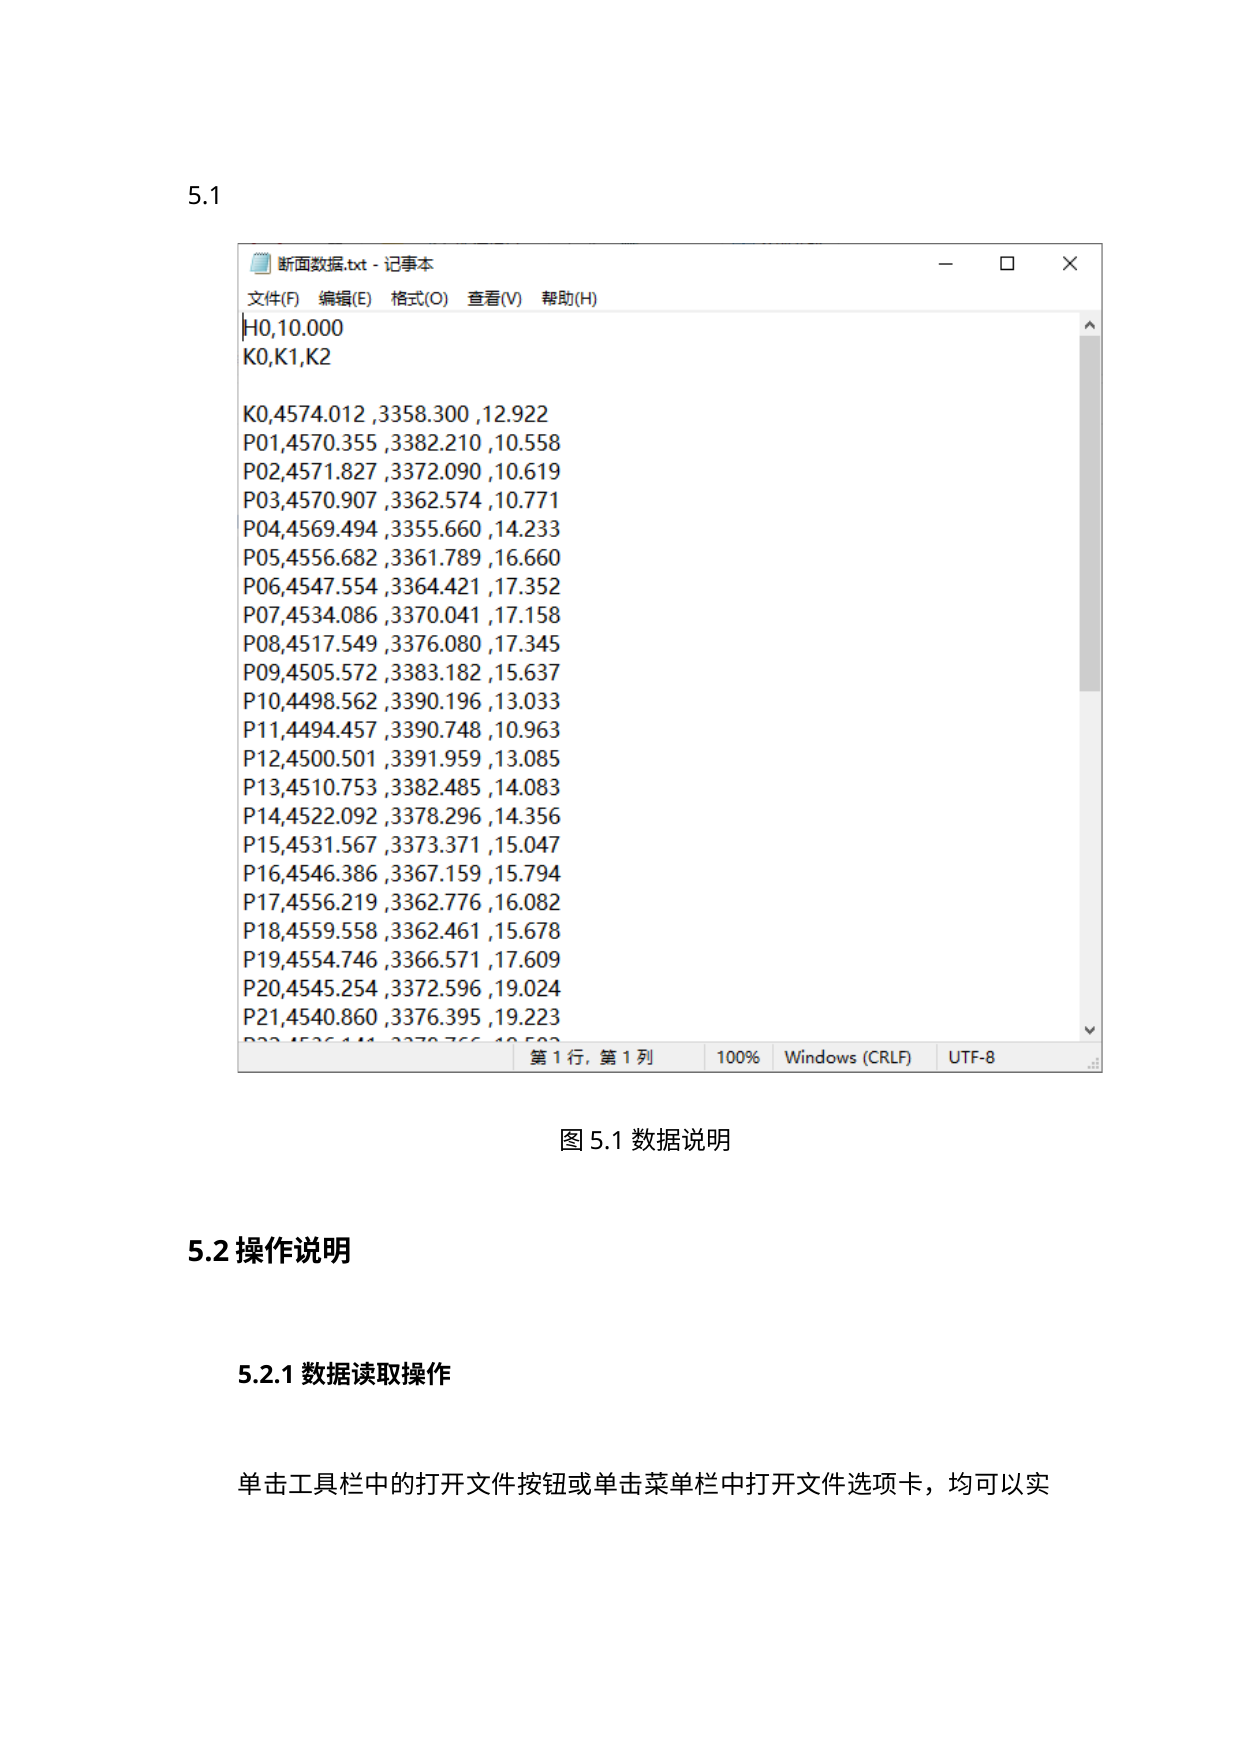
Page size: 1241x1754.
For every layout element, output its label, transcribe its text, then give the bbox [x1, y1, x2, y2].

picture [237, 243, 1103, 1073]
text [187, 1450, 1053, 1515]
subtitle 5.2操作说明 [187, 1216, 1053, 1281]
subtitle 5.2.1 数据读取操作 [187, 1340, 1053, 1405]
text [187, 162, 1053, 227]
text 图5.1 数据说明 [187, 1106, 1053, 1171]
